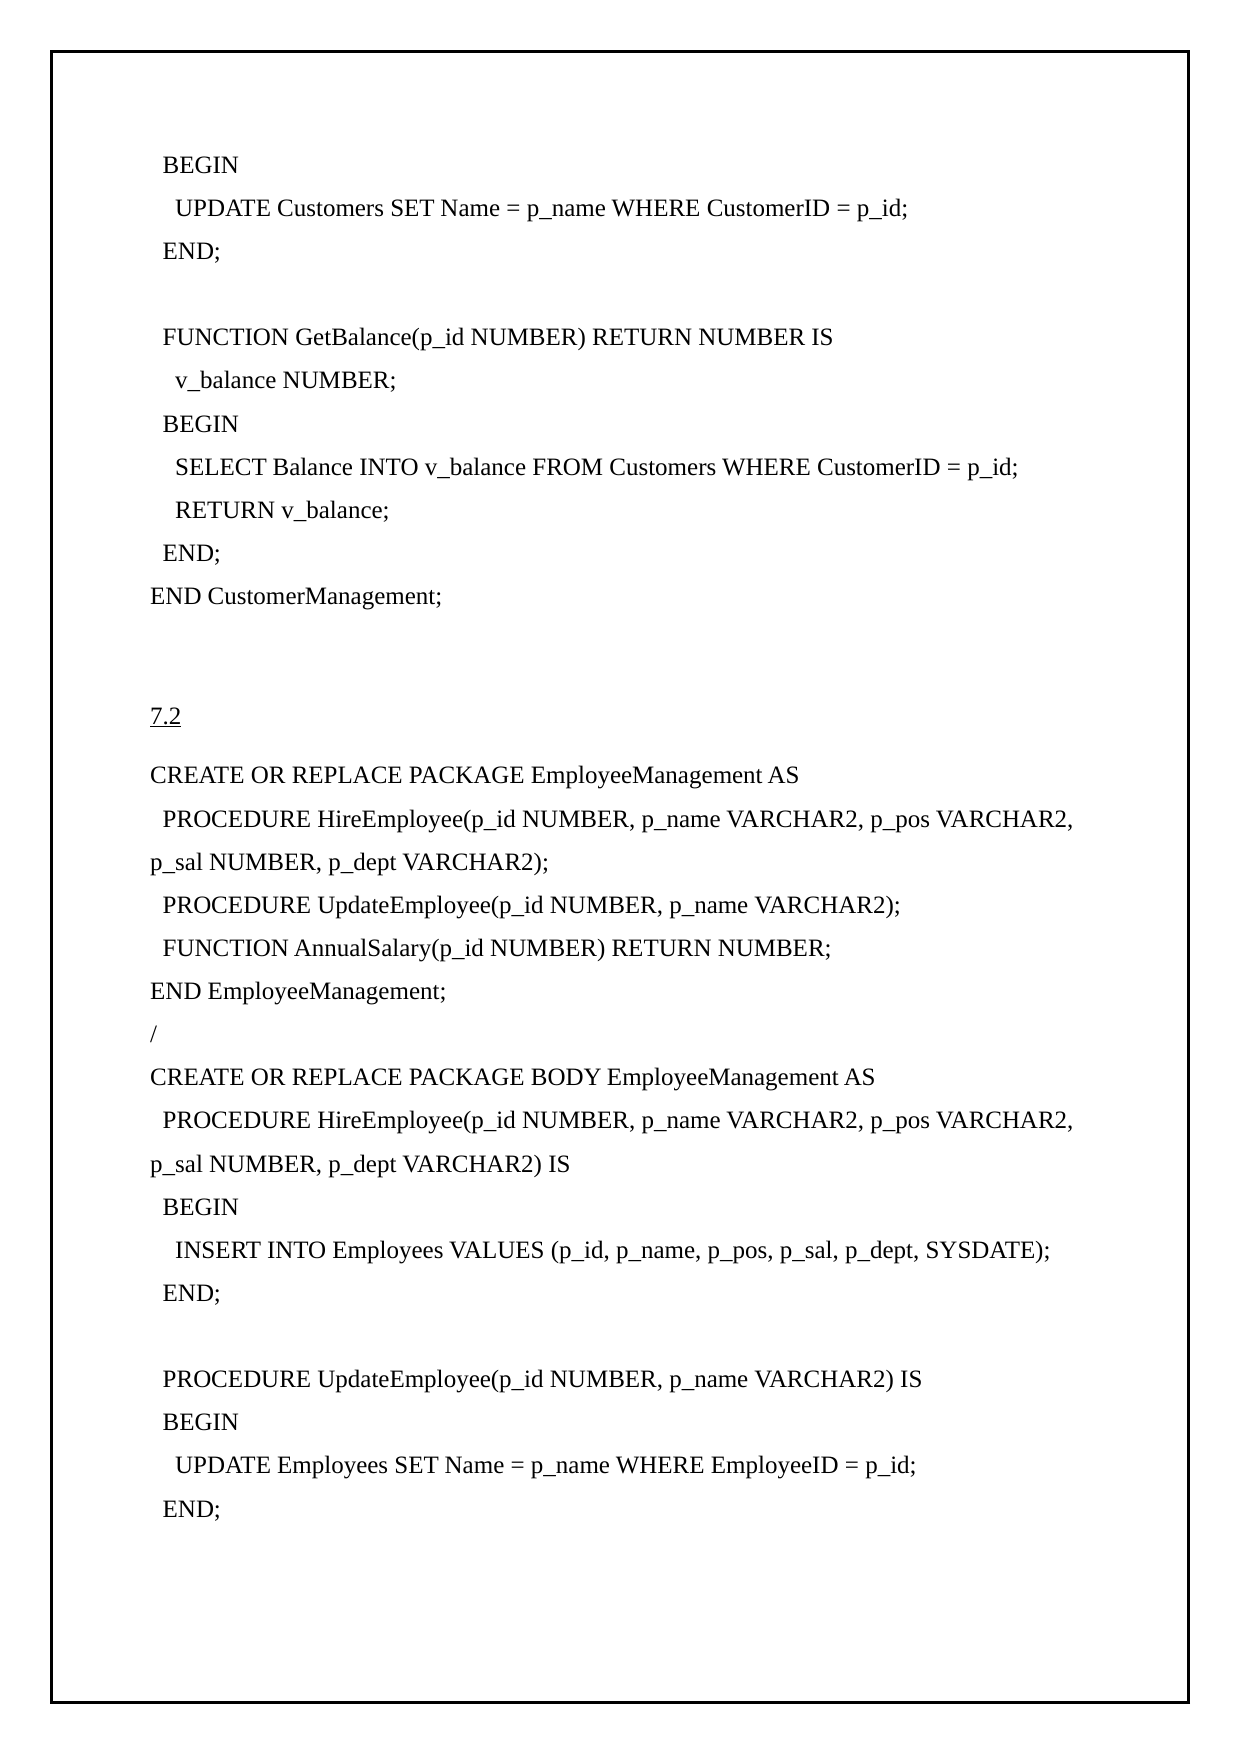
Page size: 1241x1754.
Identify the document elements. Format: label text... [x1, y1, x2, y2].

text 7.2 [150, 701, 1090, 729]
